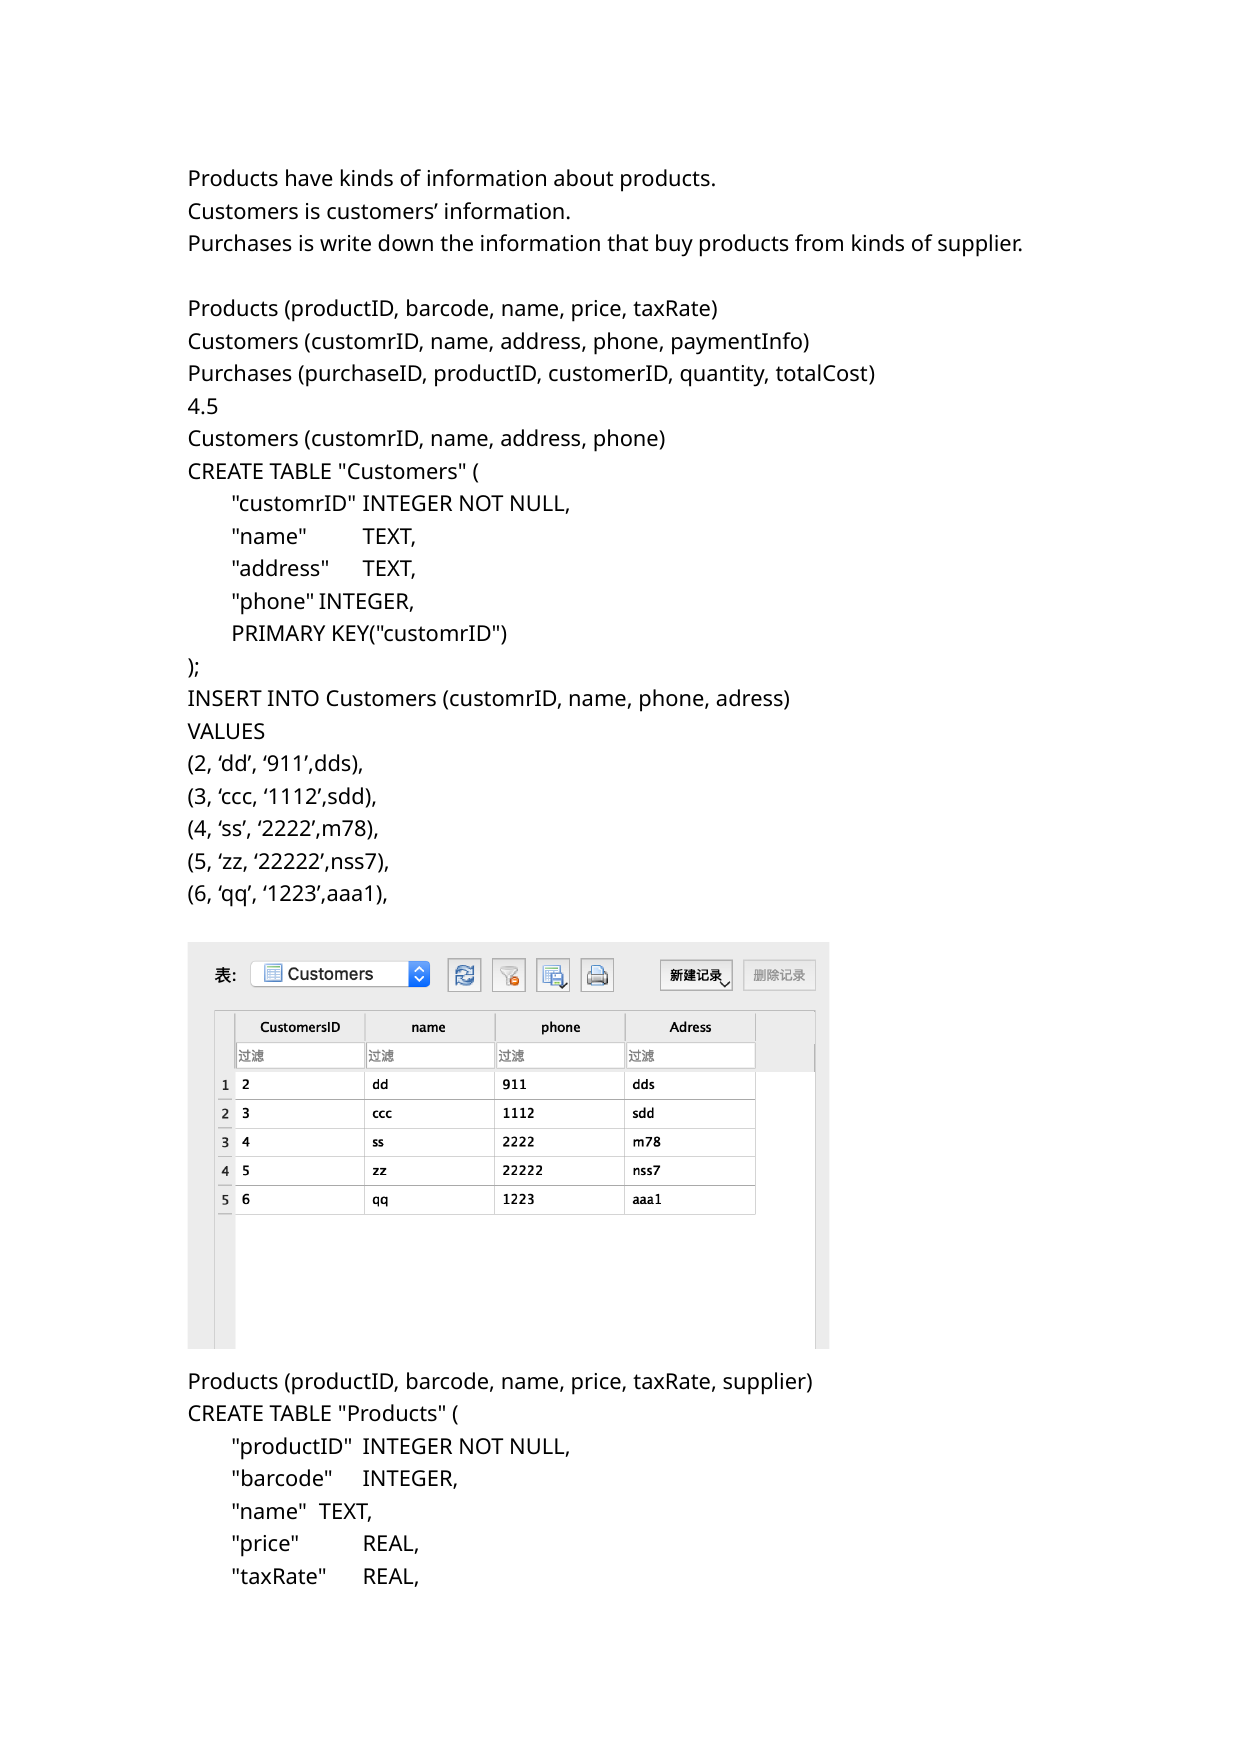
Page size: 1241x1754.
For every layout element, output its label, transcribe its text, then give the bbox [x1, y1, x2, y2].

text ); [187, 649, 1053, 682]
text (5, ‘zz, ‘22222’,nss7), [187, 844, 1053, 877]
text Purchases (purchaseID, productID, customerID, quantity, totalCost) [187, 357, 1053, 389]
text (4, ‘ss’, ‘2222’,m78), [187, 812, 1053, 844]
text "barcode" INTEGER, [187, 1462, 1053, 1494]
text (2, ‘dd’, ‘911’,dds), [187, 747, 1053, 779]
text CREATE TABLE "Products" ( [187, 1397, 1053, 1429]
text INSERT INTO Customers (customrID, name, phone, adress) [187, 682, 1053, 714]
text Products (productID, barcode, name, price, taxRate) [187, 292, 1053, 324]
text "customrID" INTEGER NOT NULL, [187, 487, 1053, 519]
text VALUES [187, 714, 1053, 747]
text Customers (customrID, name, address, phone) [187, 422, 1053, 454]
text (3, ‘ccc, ‘1112’,sdd), [187, 779, 1053, 812]
text Purchases is write down the information that buy products from kinds of supplier. [187, 227, 1053, 259]
text "address" TEXT, [187, 552, 1053, 584]
text (6, ‘qq’, ‘1223’,aaa1), [187, 877, 1053, 909]
text Customers (customrID, name, address, phone, paymentInfo) [187, 324, 1053, 357]
text "name" TEXT, [187, 519, 1053, 552]
text "name" TEXT, [187, 1494, 1053, 1527]
text Products have kinds of information about products. [187, 162, 1053, 194]
text Products (productID, barcode, name, price, taxRate, supplier) [187, 1364, 1053, 1397]
text PRIMARY KEY("customrID") [187, 617, 1053, 649]
text Customers is customers’ information. [187, 194, 1053, 227]
text "phone" INTEGER, [187, 584, 1053, 617]
text "productID" INTEGER NOT NULL, [187, 1429, 1053, 1462]
text "price" REAL, [187, 1527, 1053, 1559]
picture [187, 942, 830, 1349]
text CREATE TABLE "Customers" ( [187, 454, 1053, 487]
text 4.5 [187, 389, 1053, 422]
text "taxRate" REAL, [187, 1559, 1053, 1592]
